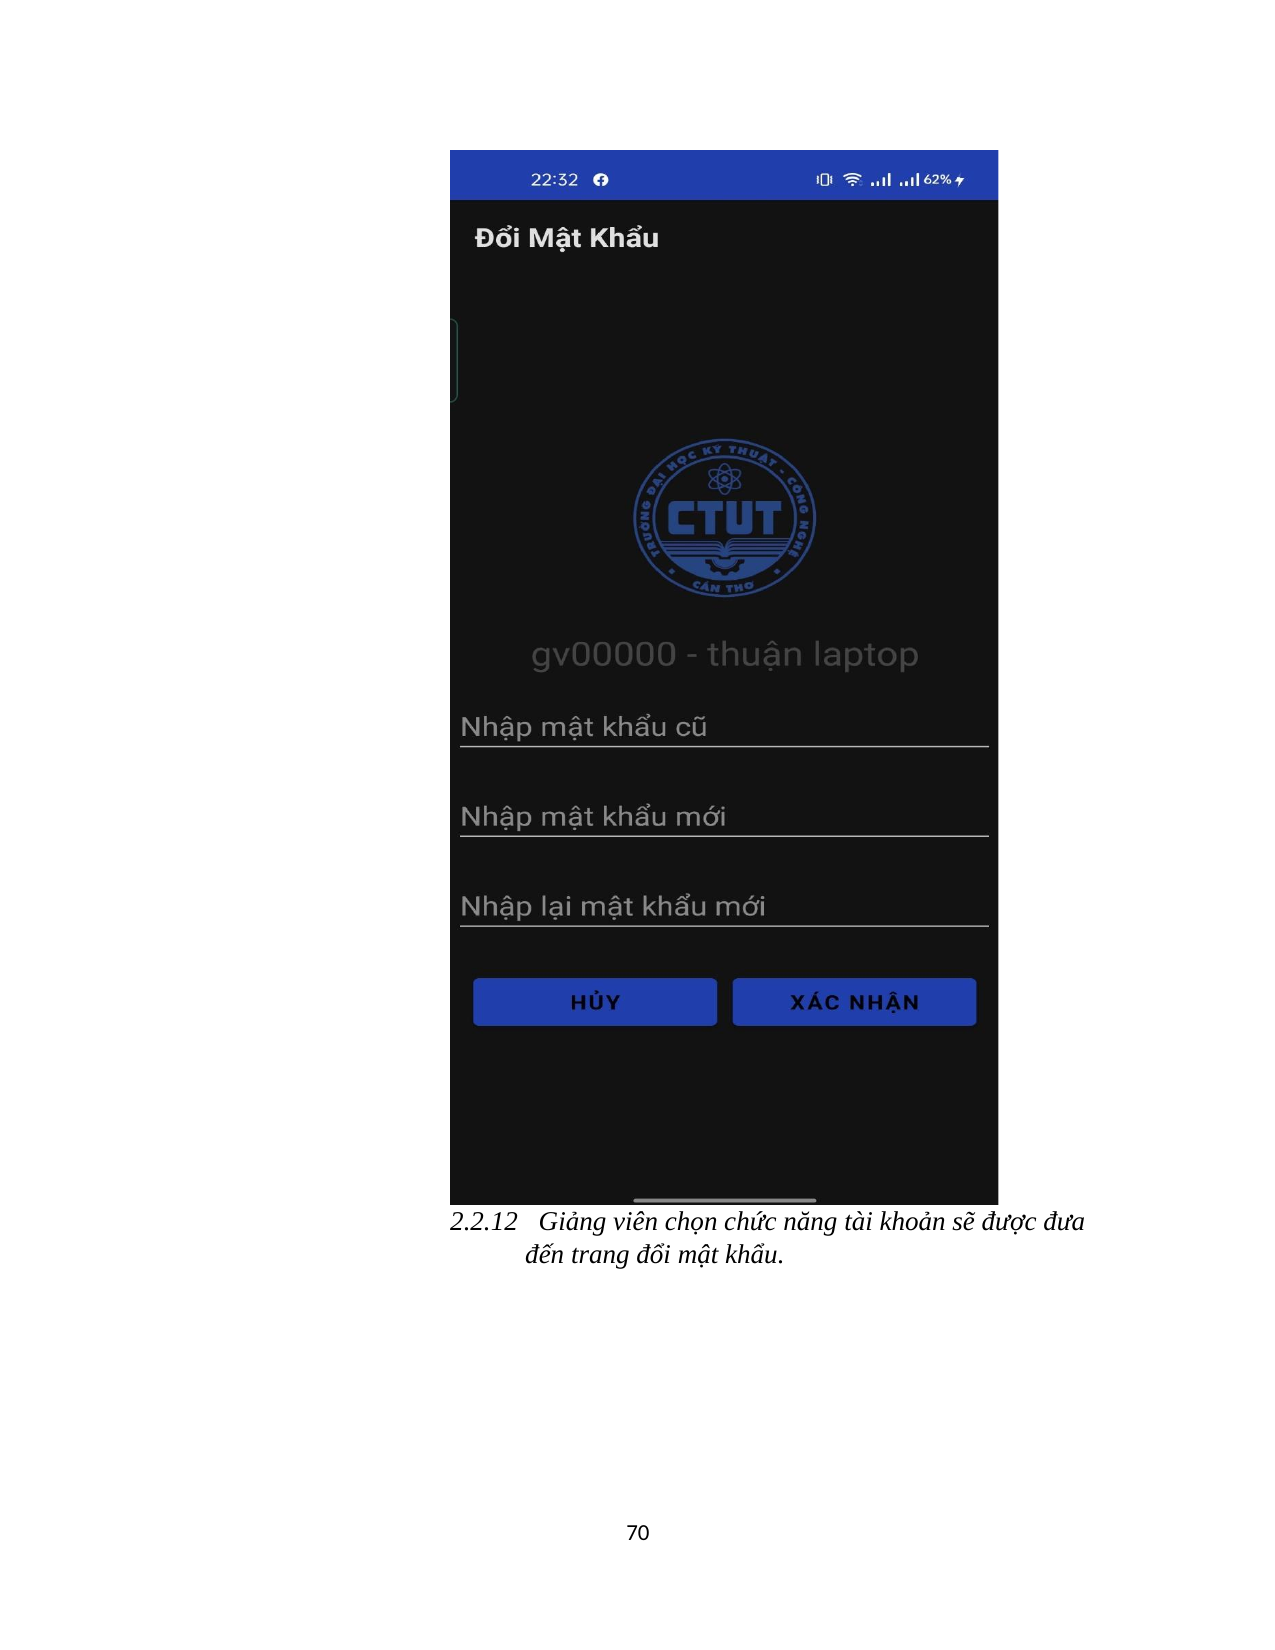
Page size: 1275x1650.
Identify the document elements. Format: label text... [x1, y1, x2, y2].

list Giảng viên chọn chức năng tài khoản sẽ được đưa đến trang đổi mật khẩu. [450, 1205, 1125, 1269]
picture [450, 150, 999, 1205]
